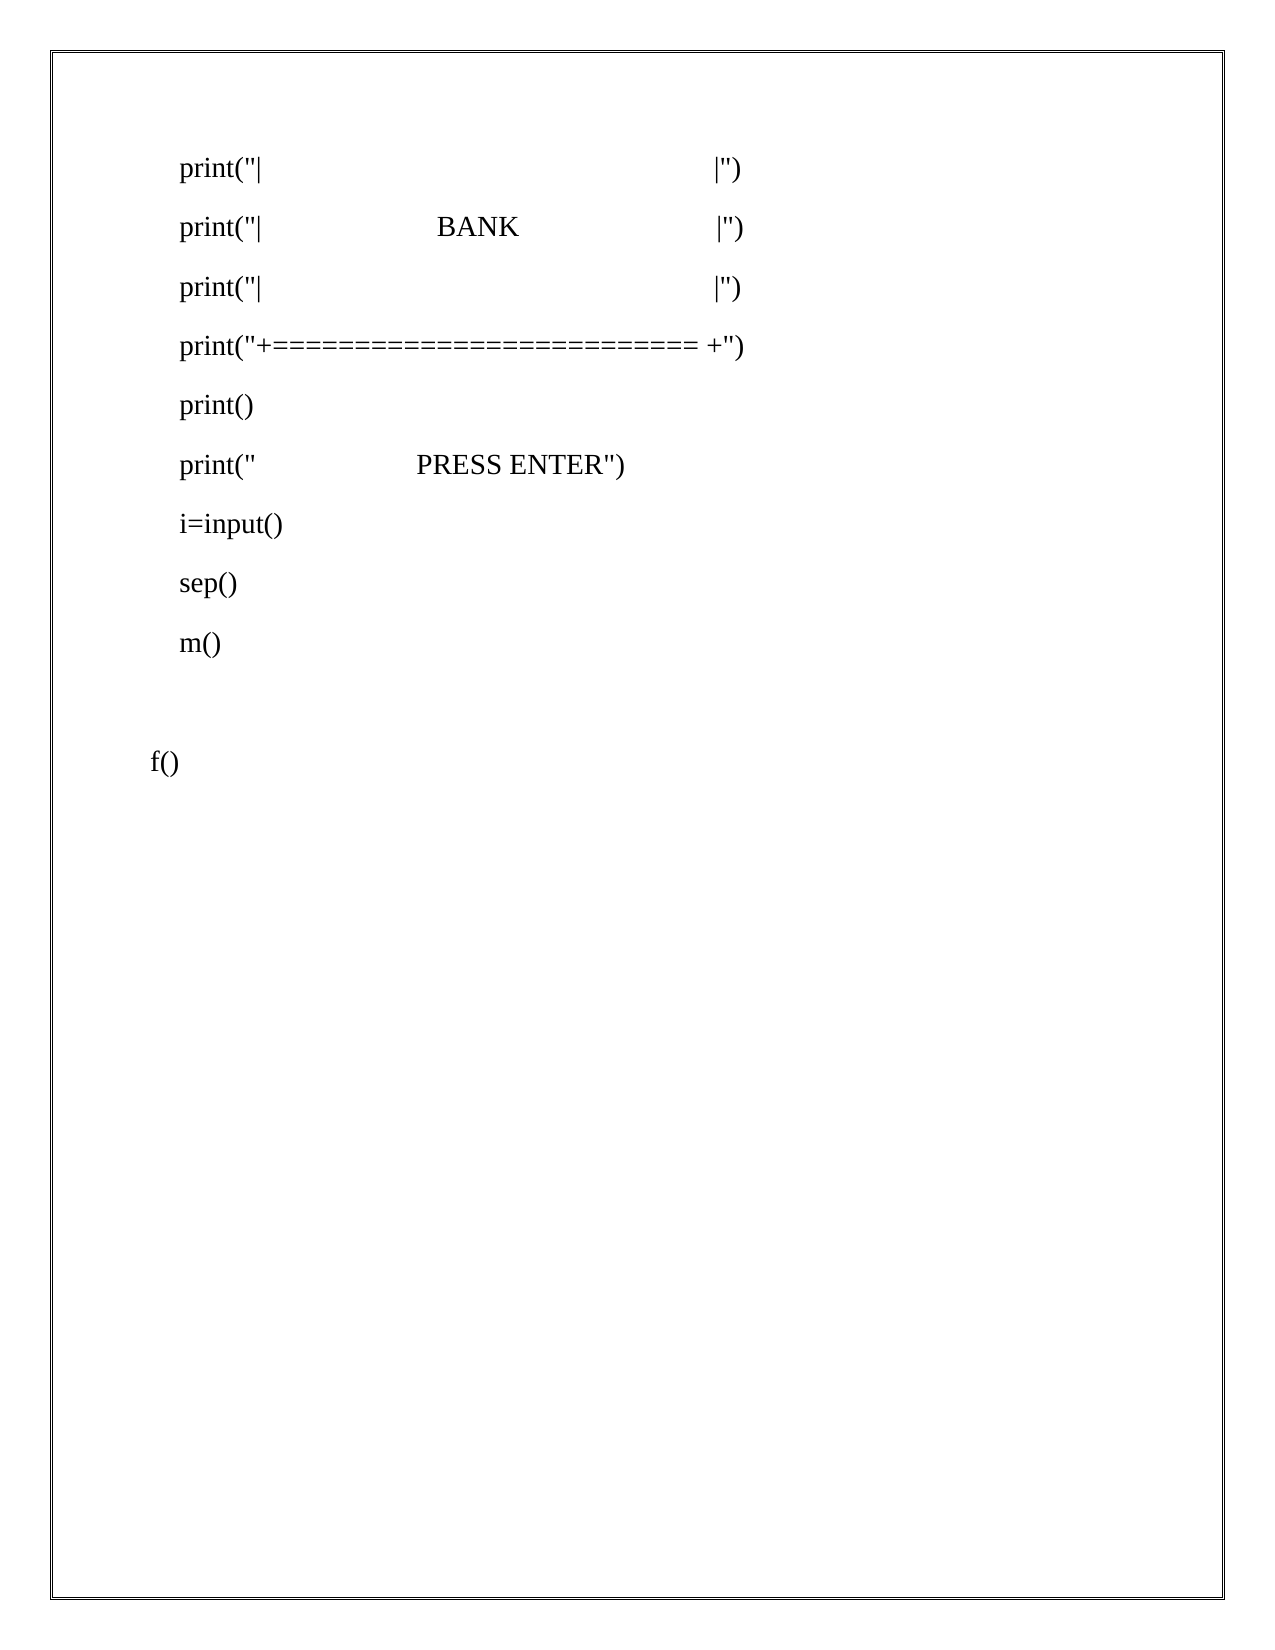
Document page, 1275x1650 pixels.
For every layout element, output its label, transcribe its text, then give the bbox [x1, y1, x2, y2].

text print("| |") [150, 150, 1125, 183]
text f() [150, 744, 1125, 777]
text sep() [150, 566, 1125, 599]
text print() [150, 387, 1125, 421]
text m() [150, 625, 1125, 658]
text i=input() [150, 506, 1125, 540]
text print("+========================== +") [150, 328, 1125, 362]
text print("| |") [150, 269, 1125, 302]
text print(" PRESS ENTER") [150, 447, 1125, 480]
text print("| BANK |") [150, 209, 1125, 243]
